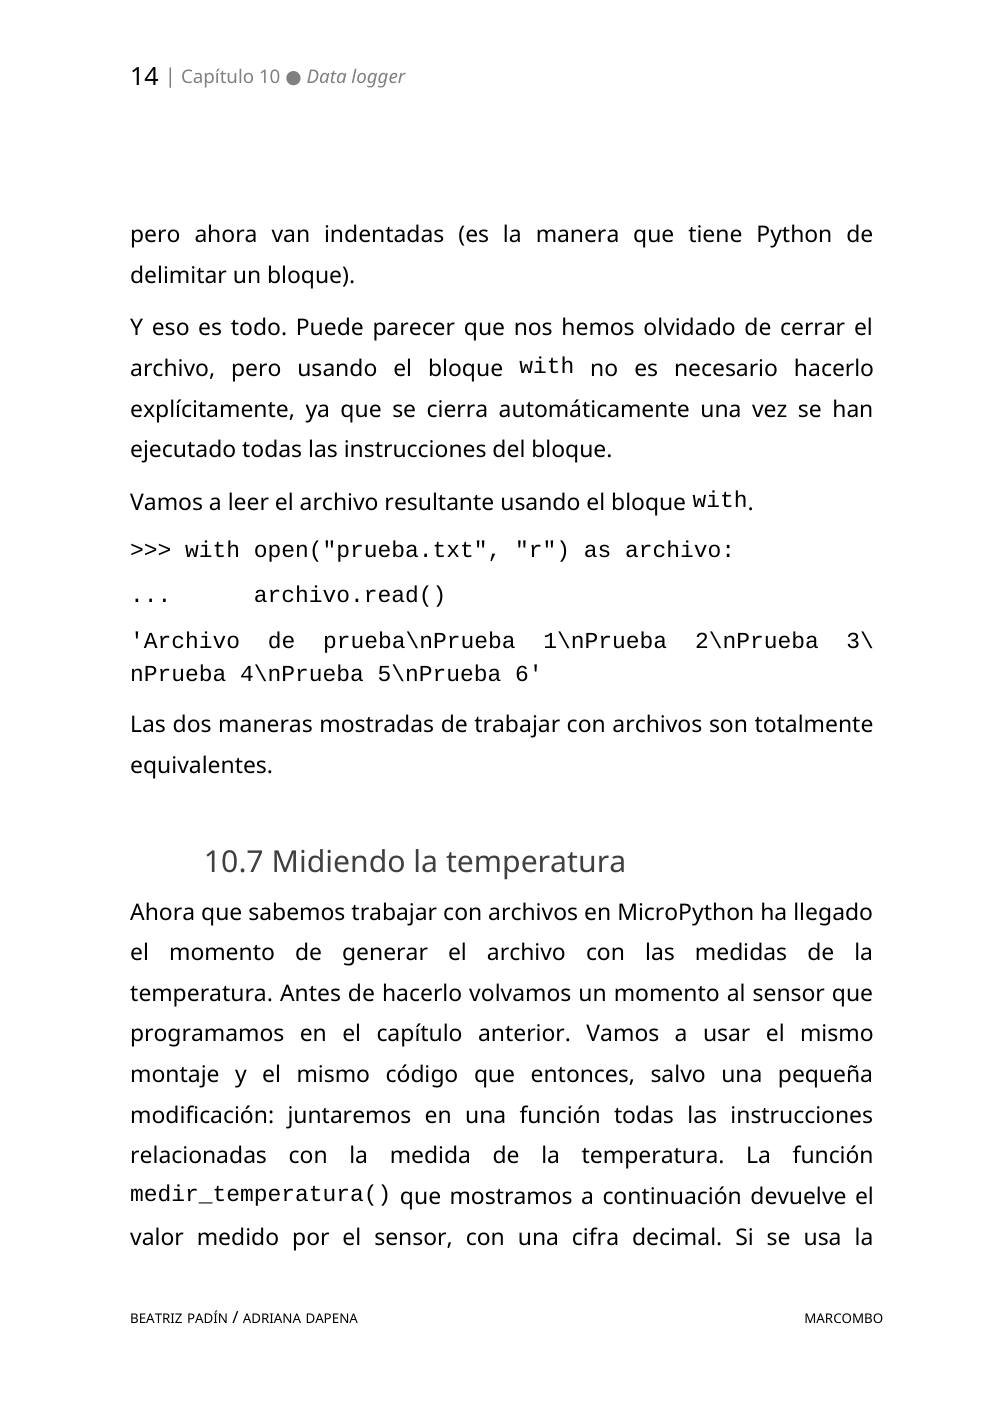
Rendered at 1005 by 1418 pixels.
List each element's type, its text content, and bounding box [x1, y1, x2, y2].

text ... archivo.read() [130, 584, 874, 609]
text 'Archivo de prueba\nPrueba 1\nPrueba 2\nPrueba 3\nPrueba 4\nPrueba 5\nPrueba 6' [130, 629, 874, 689]
text >>> with open("prueba.txt", "r") as archivo: [130, 538, 874, 564]
text Las dos maneras mostradas de trabajar con archivos son totalmente equivalentes. [130, 708, 874, 780]
text Vamos a leer el archivo resultante usando el bloque with. [130, 486, 874, 517]
text Y eso es todo. Puede parecer que nos hemos olvidado de cerrar el archivo, pero usando el bloque with no es necesario hacerlo explícitamente, ya que se cierra automáticamente una vez se han ejecutado todas las instrucciones del bloque. [130, 311, 874, 464]
text 10.7 Midiendo la temperatura [204, 840, 874, 881]
